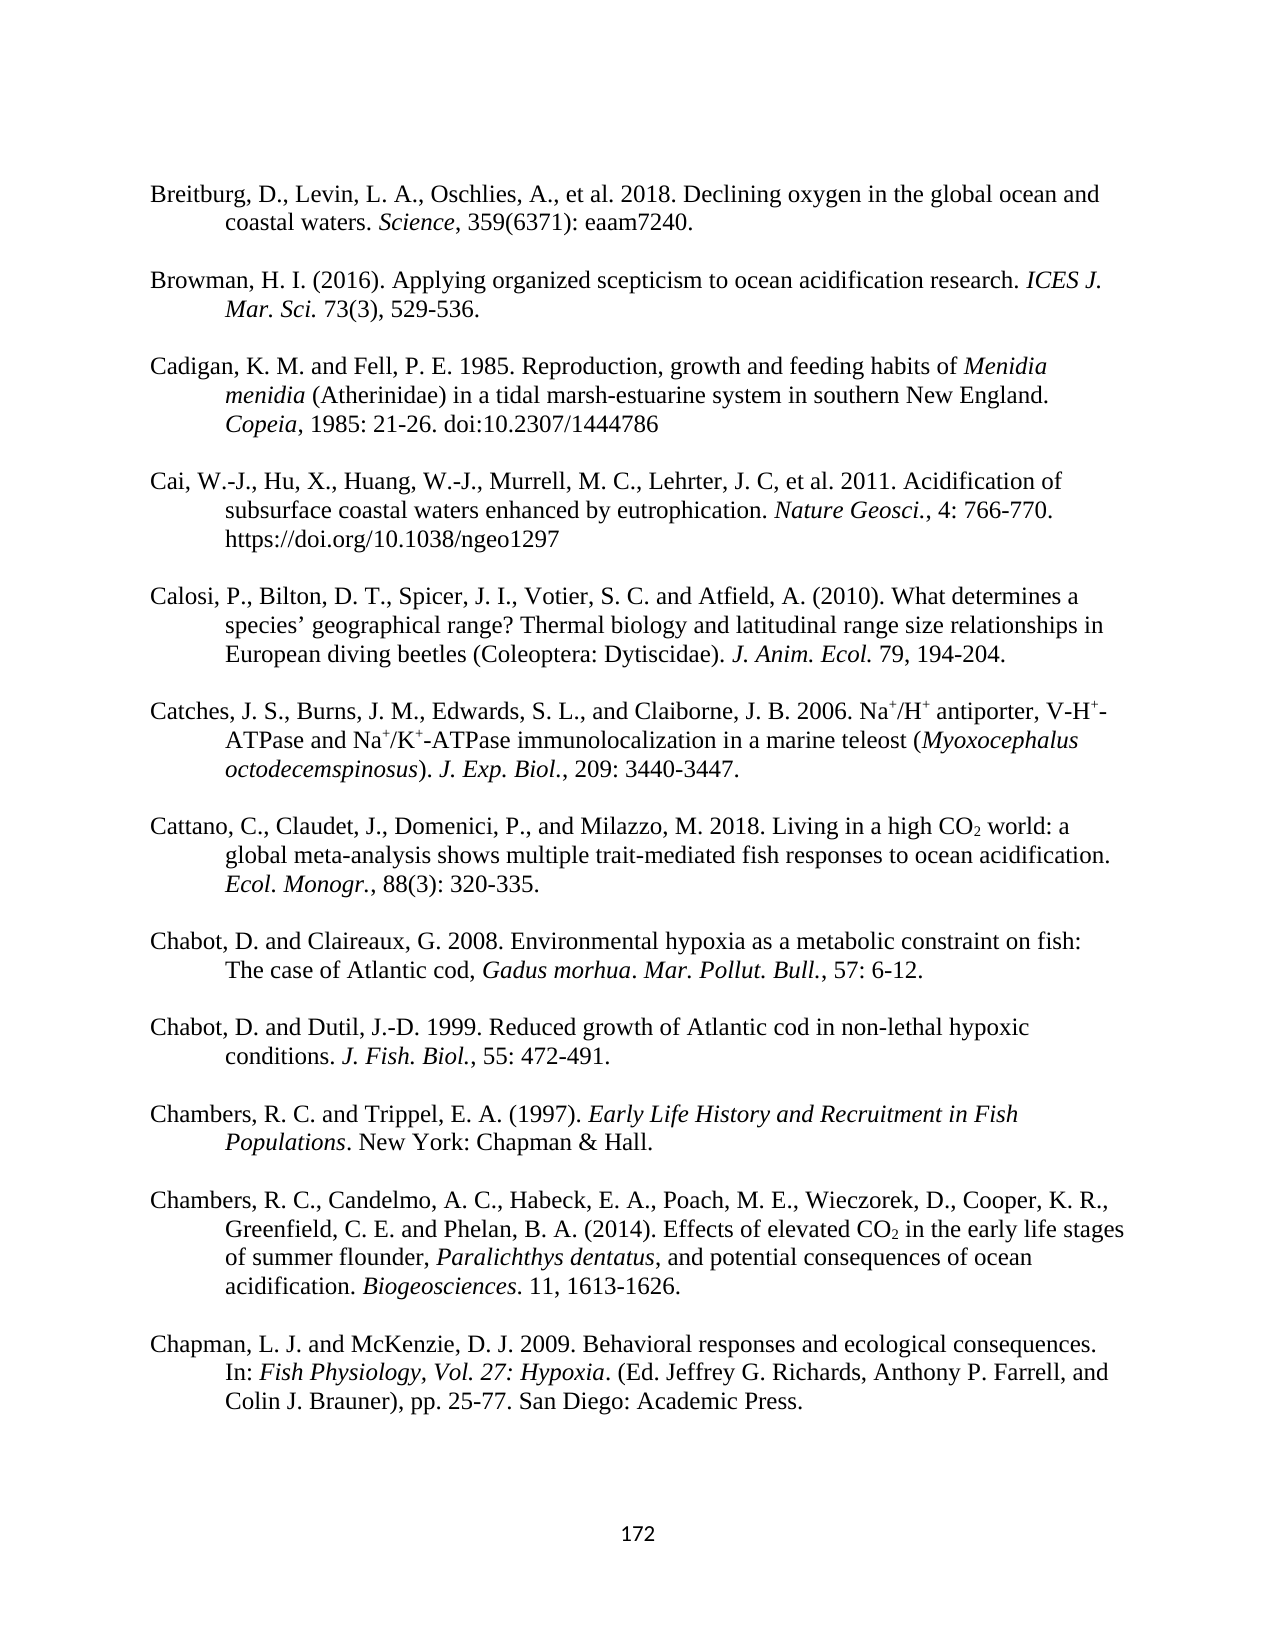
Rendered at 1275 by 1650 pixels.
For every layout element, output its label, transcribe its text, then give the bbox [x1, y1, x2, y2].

text Cadigan, K. M. and Fell, P. E. 1985. Reproduction, growth and feeding habits of Menidia menidia (Atherinidae) in a tidal marsh-estuarine system in southern New England. Copeia, 1985: 21-26. doi:10.2307/1444786 [150, 351, 1125, 437]
text Cattano, C., Claudet, J., Domenici, P., and Milazzo, M. 2018. Living in a high CO2 world: a global meta-analysis shows multiple trait-mediated fish responses to ocean acidification. Ecol. Monogr., 88(3): 320-335. [150, 811, 1125, 897]
text Calosi, P., Bilton, D. T., Spicer, J. I., Votier, S. C. and Atfield, A. (2010). What determines a species’ geographical range? Thermal biology and latitudinal range size relationships in European diving beetles (Coleoptera: Dytiscidae). J. Anim. Ecol. 79, 194-204. [150, 581, 1125, 667]
text Chambers, R. C., Candelmo, A. C., Habeck, E. A., Poach, M. E., Wieczorek, D., Cooper, K. R., Greenfield, C. E. and Phelan, B. A. (2014). Effects of elevated CO2 in the early life stages of summer flounder, Paralichthys dentatus, and potential consequences of ocean acidification. Biogeosciences. 11, 1613-1626. [150, 1185, 1125, 1300]
text Catches, J. S., Burns, J. M., Edwards, S. L., and Claiborne, J. B. 2006. Na+/H+ antiporter, V-H+-ATPase and Na+/K+-ATPase immunolocalization in a marine teleost (Myoxocephalus octodecemspinosus). J. Exp. Biol., 209: 3440-3447. [150, 696, 1125, 782]
text Breitburg, D., Levin, L. A., Oschlies, A., et al. 2018. Declining oxygen in the global ocean and coastal waters. Science, 359(6371): eaam7240. [150, 179, 1125, 236]
text Chabot, D. and Dutil, J.-D. 1999. Reduced growth of Atlantic cod in non-lethal hypoxic conditions. J. Fish. Biol., 55: 472-491. [150, 1012, 1125, 1070]
text Chabot, D. and Claireaux, G. 2008. Environmental hypoxia as a metabolic constraint on fish: The case of Atlantic cod, Gadus morhua. Mar. Pollut. Bull., 57: 6-12. [150, 926, 1125, 984]
text Cai, W.-J., Hu, X., Huang, W.-J., Murrell, M. C., Lehrter, J. C, et al. 2011. Acidification of subsurface coastal waters enhanced by eutrophication. Nature Geosci., 4: 766-770. https://doi.org/10.1038/ngeo1297 [150, 466, 1125, 552]
text Chapman, L. J. and McKenzie, D. J. 2009. Behavioral responses and ecological consequences. In: Fish Physiology, Vol. 27: Hypoxia. (Ed. Jeffrey G. Richards, Anthony P. Farrell, and Colin J. Brauner), pp. 25-77. San Diego: Academic Press. [150, 1329, 1125, 1415]
text Chambers, R. C. and Trippel, E. A. (1997). Early Life History and Recruitment in Fish Populations. New York: Chapman & Hall. [150, 1099, 1125, 1156]
text Browman, H. I. (2016). Applying organized scepticism to ocean acidification research. ICES J. Mar. Sci. 73(3), 529-536. [150, 265, 1125, 322]
